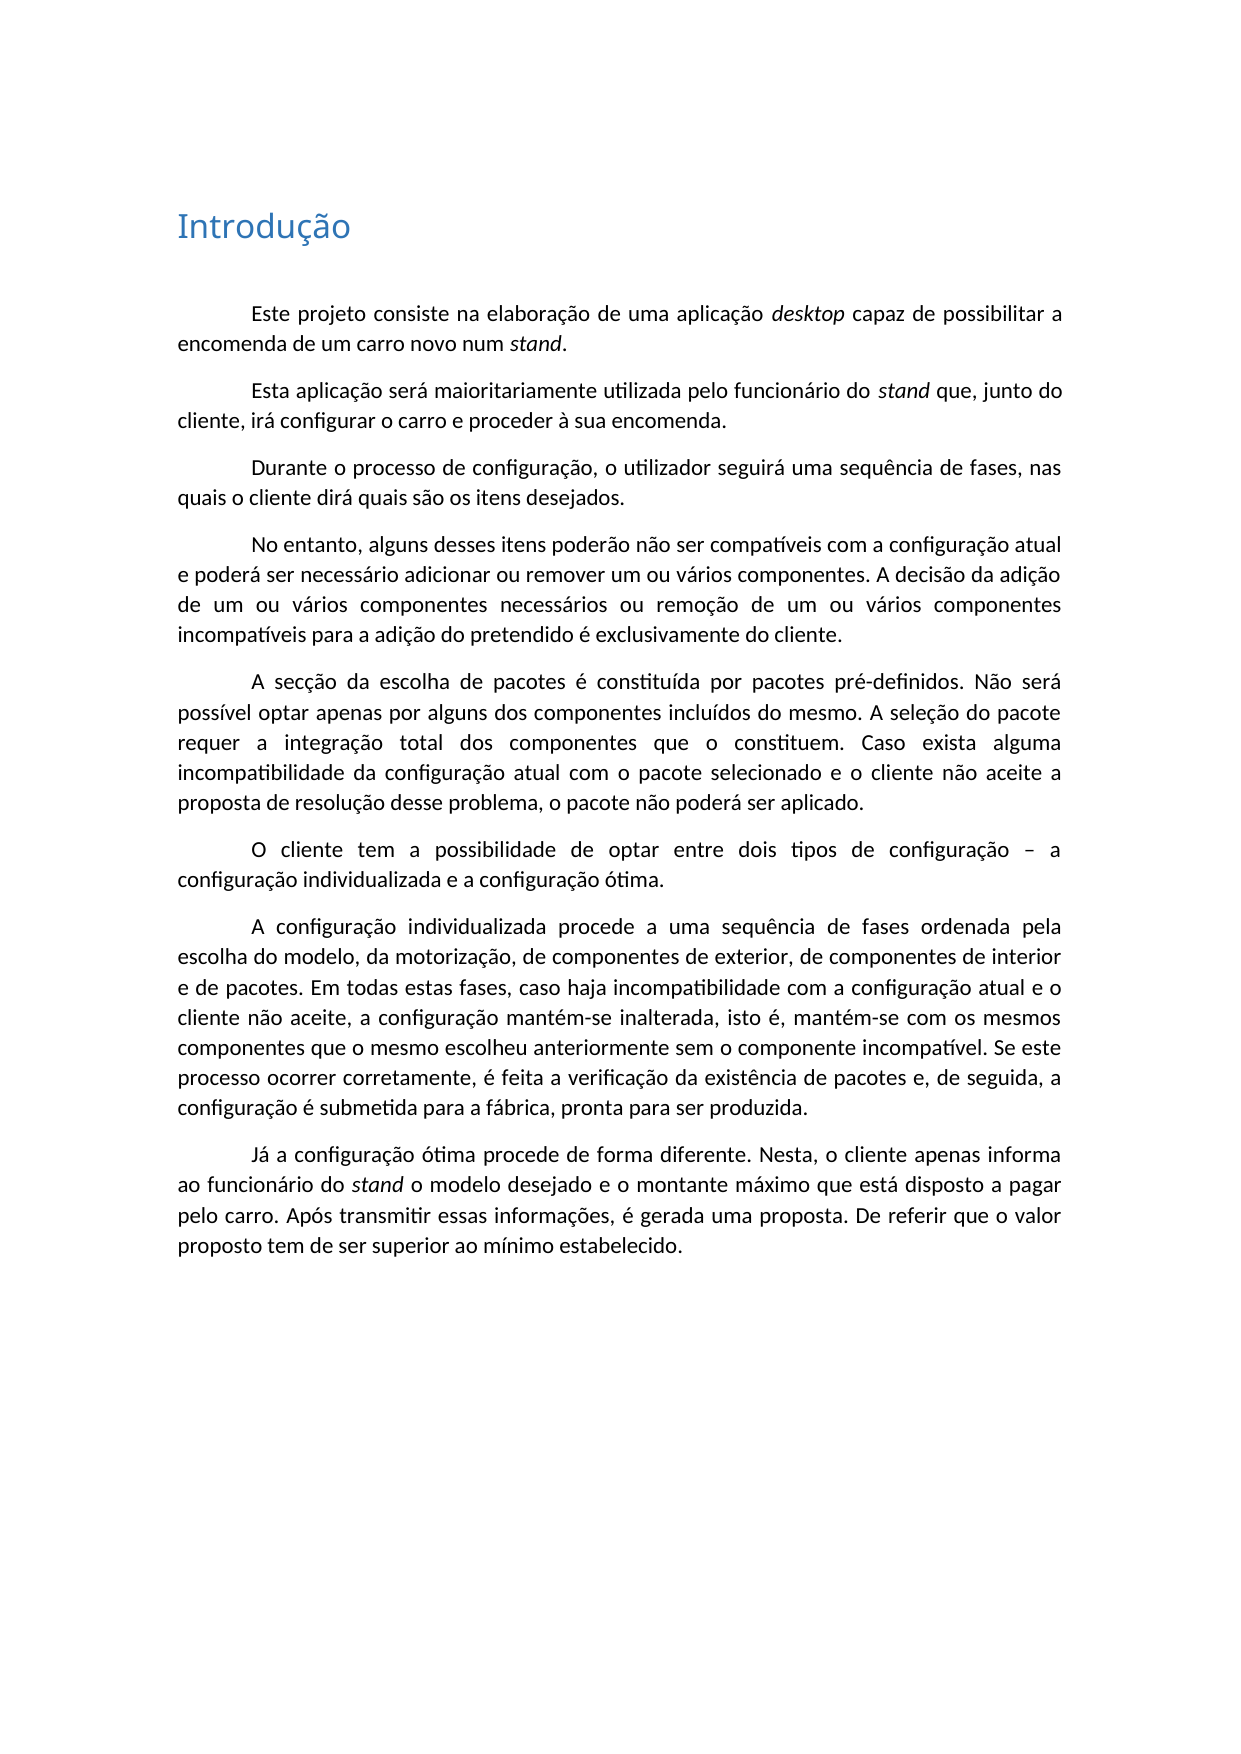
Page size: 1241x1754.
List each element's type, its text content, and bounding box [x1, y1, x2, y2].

text A configuração individualizada procede a uma sequência de fases ordenada pela escolha do modelo, da motorização, de componentes de exterior, de componentes de interior e de pacotes. Em todas estas fases, caso haja incompatibilidade com a configuração atual e o cliente não aceite, a configuração mantém-se inalterada, isto é, mantém-se com os mesmos componentes que o mesmo escolheu anteriormente sem o componente incompatível. Se este processo ocorrer corretamente, é feita a verificação da existência de pacotes e, de seguida, a configuração é submetida para a fábrica, pronta para ser produzida. [177, 912, 1063, 1121]
text Esta aplicação será maioritariamente utilizada pelo funcionário do stand que, junto do cliente, irá configurar o carro e proceder à sua encomenda. [177, 376, 1063, 434]
text A secção da escolha de pacotes é constituída por pacotes pré-definidos. Não será possível optar apenas por alguns dos componentes incluídos do mesmo. A seleção do pacote requer a integração total dos componentes que o constituem. Caso exista alguma incompatibilidade da configuração atual com o pacote selecionado e o cliente não aceite a proposta de resolução desse problema, o pacote não poderá ser aplicado. [177, 667, 1063, 816]
text O cliente tem a possibilidade de optar entre dois tipos de configuração – a configuração individualizada e a configuração ótima. [177, 835, 1063, 893]
subtitle Introdução [177, 203, 1063, 248]
text No entanto, alguns desses itens poderão não ser compatíveis com a configuração atual e poderá ser necessário adicionar ou remover um ou vários componentes. A decisão da adição de um ou vários componentes necessários ou remoção de um ou vários componentes incompatíveis para a adição do pretendido é exclusivamente do cliente. [177, 530, 1063, 648]
text Já a configuração ótima procede de forma diferente. Nesta, o cliente apenas informa ao funcionário do stand o modelo desejado e o montante máximo que está disposto a pagar pelo carro. Após transmitir essas informações, é gerada uma proposta. De referir que o valor proposto tem de ser superior ao mínimo estabelecido. [177, 1140, 1063, 1259]
text Este projeto consiste na elaboração de uma aplicação desktop capaz de possibilitar a encomenda de um carro novo num stand. [177, 299, 1063, 357]
text Durante o processo de configuração, o utilizador seguirá uma sequência de fases, nas quais o cliente dirá quais são os itens desejados. [177, 453, 1063, 511]
